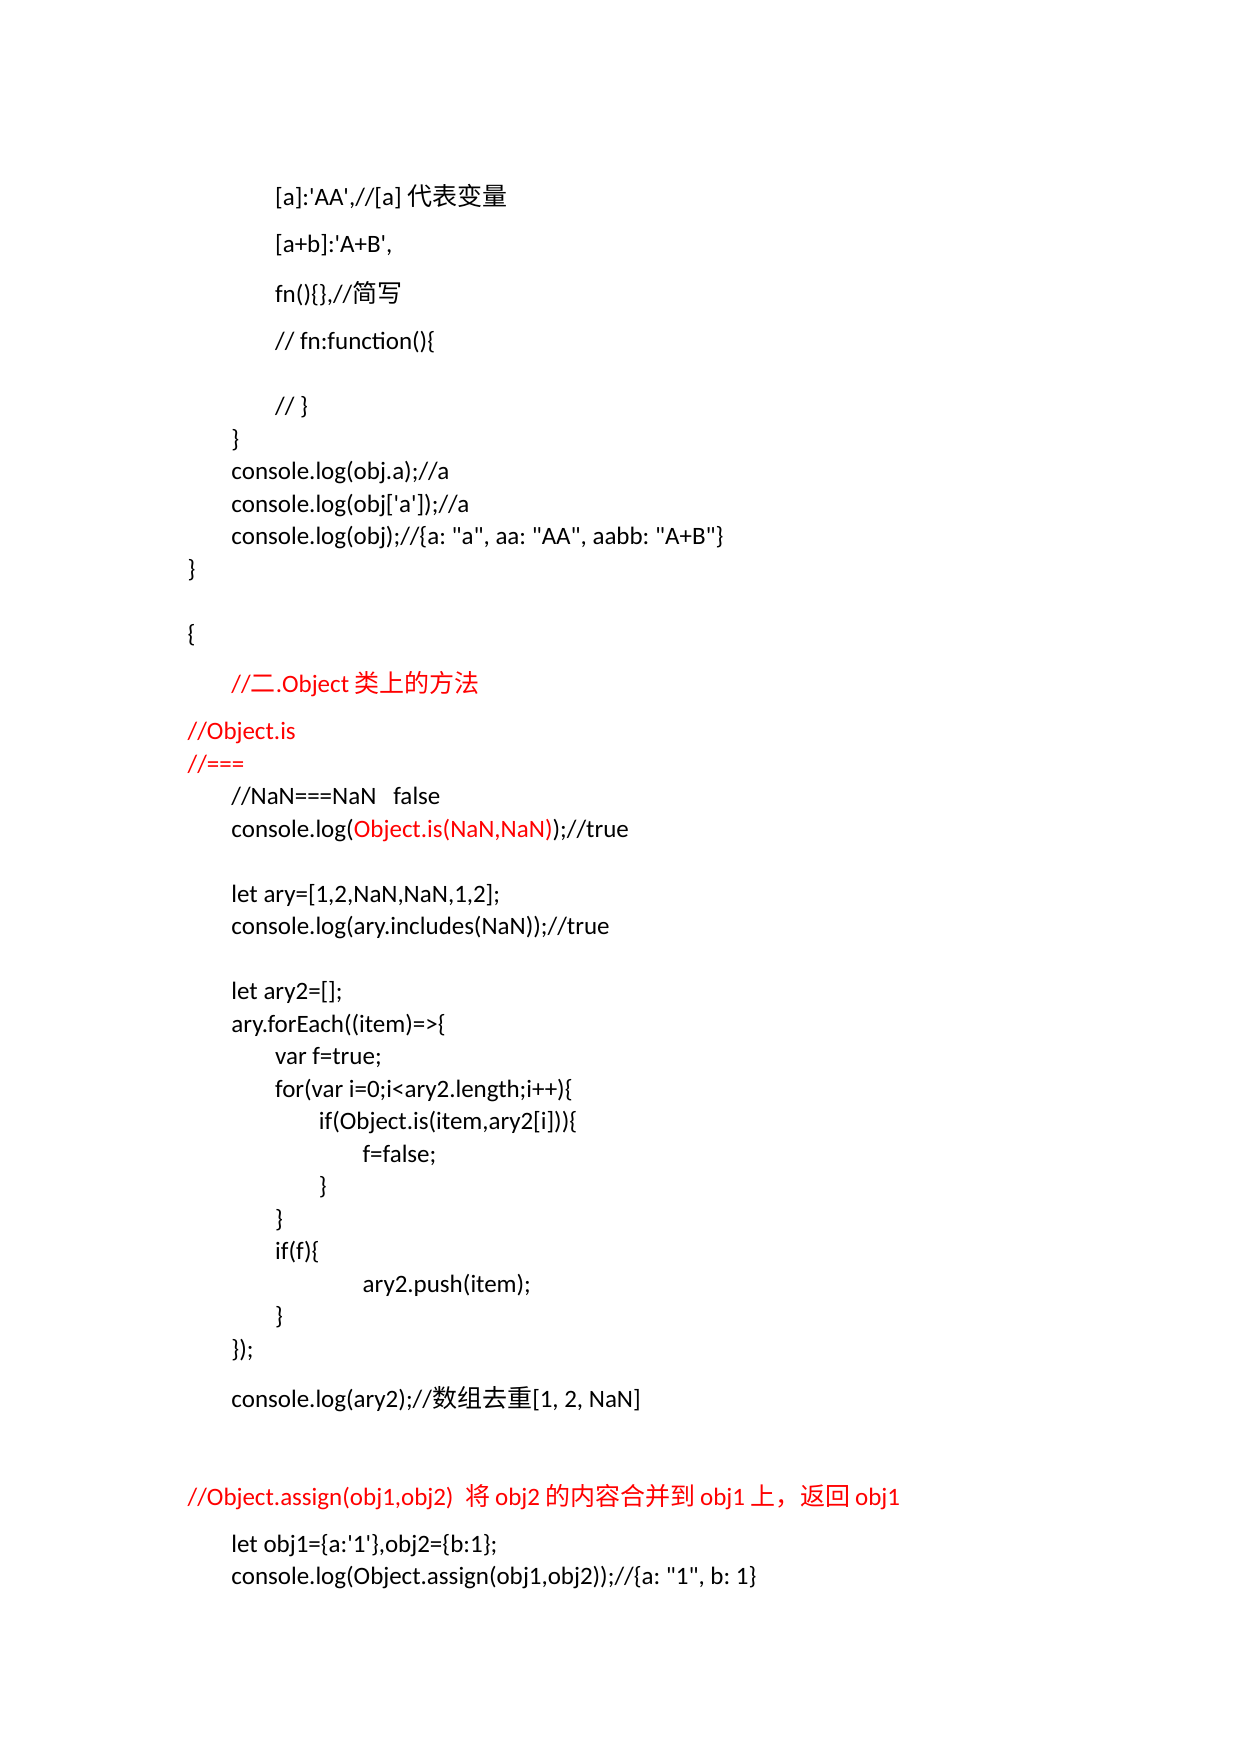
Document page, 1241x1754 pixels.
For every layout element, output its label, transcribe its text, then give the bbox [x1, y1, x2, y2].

list //Object.is [187, 714, 1053, 747]
list let ary=[1,2,NaN,NaN,1,2]; [187, 877, 1053, 909]
list // fn:function(){ [187, 324, 1053, 357]
list console.log(ary.includes(NaN));//true [187, 909, 1053, 942]
list } [187, 1169, 1053, 1202]
list for(var i=0;i<ary2.length;i++){ [187, 1072, 1053, 1104]
list let ary2=[]; [187, 974, 1053, 1007]
list } [187, 552, 1053, 584]
list ary.forEach((item)=>{ [187, 1007, 1053, 1039]
list console.log(Object.is(NaN,NaN));//true [187, 812, 1053, 844]
list //Object.assign(obj1,obj2) 将obj2的内容合并到obj1上，返回obj1 [187, 1462, 1053, 1527]
list if(f){ [187, 1234, 1053, 1267]
list console.log(Object.assign(obj1,obj2));//{a: "1", b: 1} [187, 1559, 1053, 1592]
list //NaN===NaN false [187, 779, 1053, 812]
list ary2.push(item); [187, 1267, 1053, 1299]
list } [187, 422, 1053, 454]
list console.log(obj);//{a: "a", aa: "AA", aabb: "A+B"} [187, 519, 1053, 552]
list if(Object.is(item,ary2[i])){ [187, 1104, 1053, 1137]
list [a]:'AA',//[a] 代表变量 [187, 162, 1053, 227]
list var f=true; [187, 1039, 1053, 1072]
list // } [187, 389, 1053, 422]
list console.log(ary2);//数组去重[1, 2, NaN] [187, 1364, 1053, 1429]
list //=== [187, 747, 1053, 779]
list f=false; [187, 1137, 1053, 1169]
list } [187, 1299, 1053, 1332]
list console.log(obj['a']);//a [187, 487, 1053, 519]
list fn(){},//简写 [187, 259, 1053, 324]
list } [187, 1202, 1053, 1234]
list }); [187, 1332, 1053, 1364]
list //二.Object类上的方法 [187, 649, 1053, 714]
list console.log(obj.a);//a [187, 454, 1053, 487]
list [a+b]:'A+B', [187, 227, 1053, 259]
list let obj1={a:'1'},obj2={b:1}; [187, 1527, 1053, 1559]
list { [187, 617, 1053, 649]
